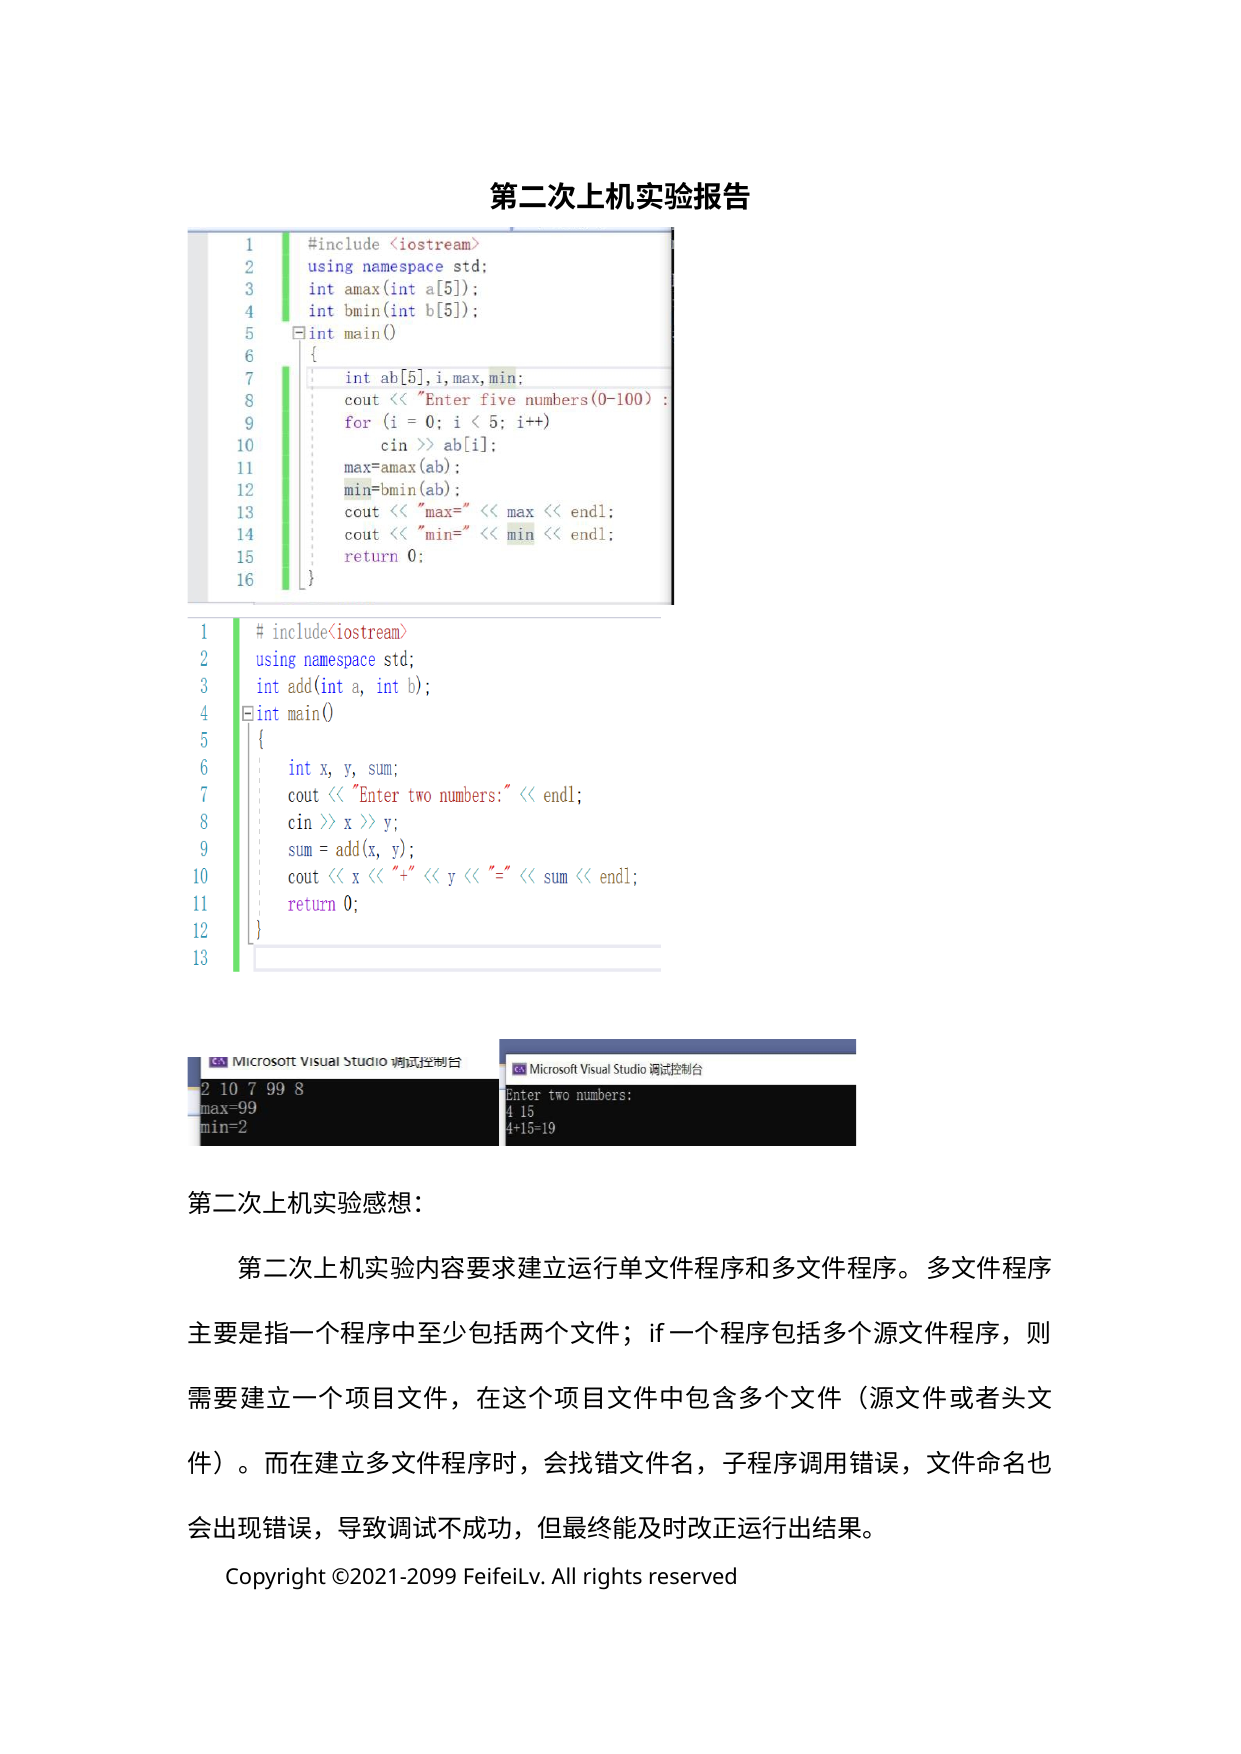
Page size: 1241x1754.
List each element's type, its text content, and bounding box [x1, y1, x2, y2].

picture [187, 227, 675, 605]
list Copyright ©2021-2099 FeifeiLv. All rights reserved [225, 1559, 1053, 1592]
text 第二次上机实验报告 [187, 162, 1053, 227]
text 第二次上机实验内容要求建立运行单文件程序和多文件程序。多文件程序主要是指一个程序中至少包括两个文件；if一个程序包括多个源文件程序，则需要建立一个项目文件，在这个项目文件中包含多个文件（源文件或者头文件）。而在建立多文件程序时，会找错文件名，子程序调用错误，文件命名也会出现错误，导致调试不成功，但最终能及时改正运行出结果。 [187, 1234, 1053, 1559]
text 第二次上机实验感想： [187, 1169, 1053, 1234]
picture [187, 1039, 857, 1146]
picture [187, 617, 661, 977]
